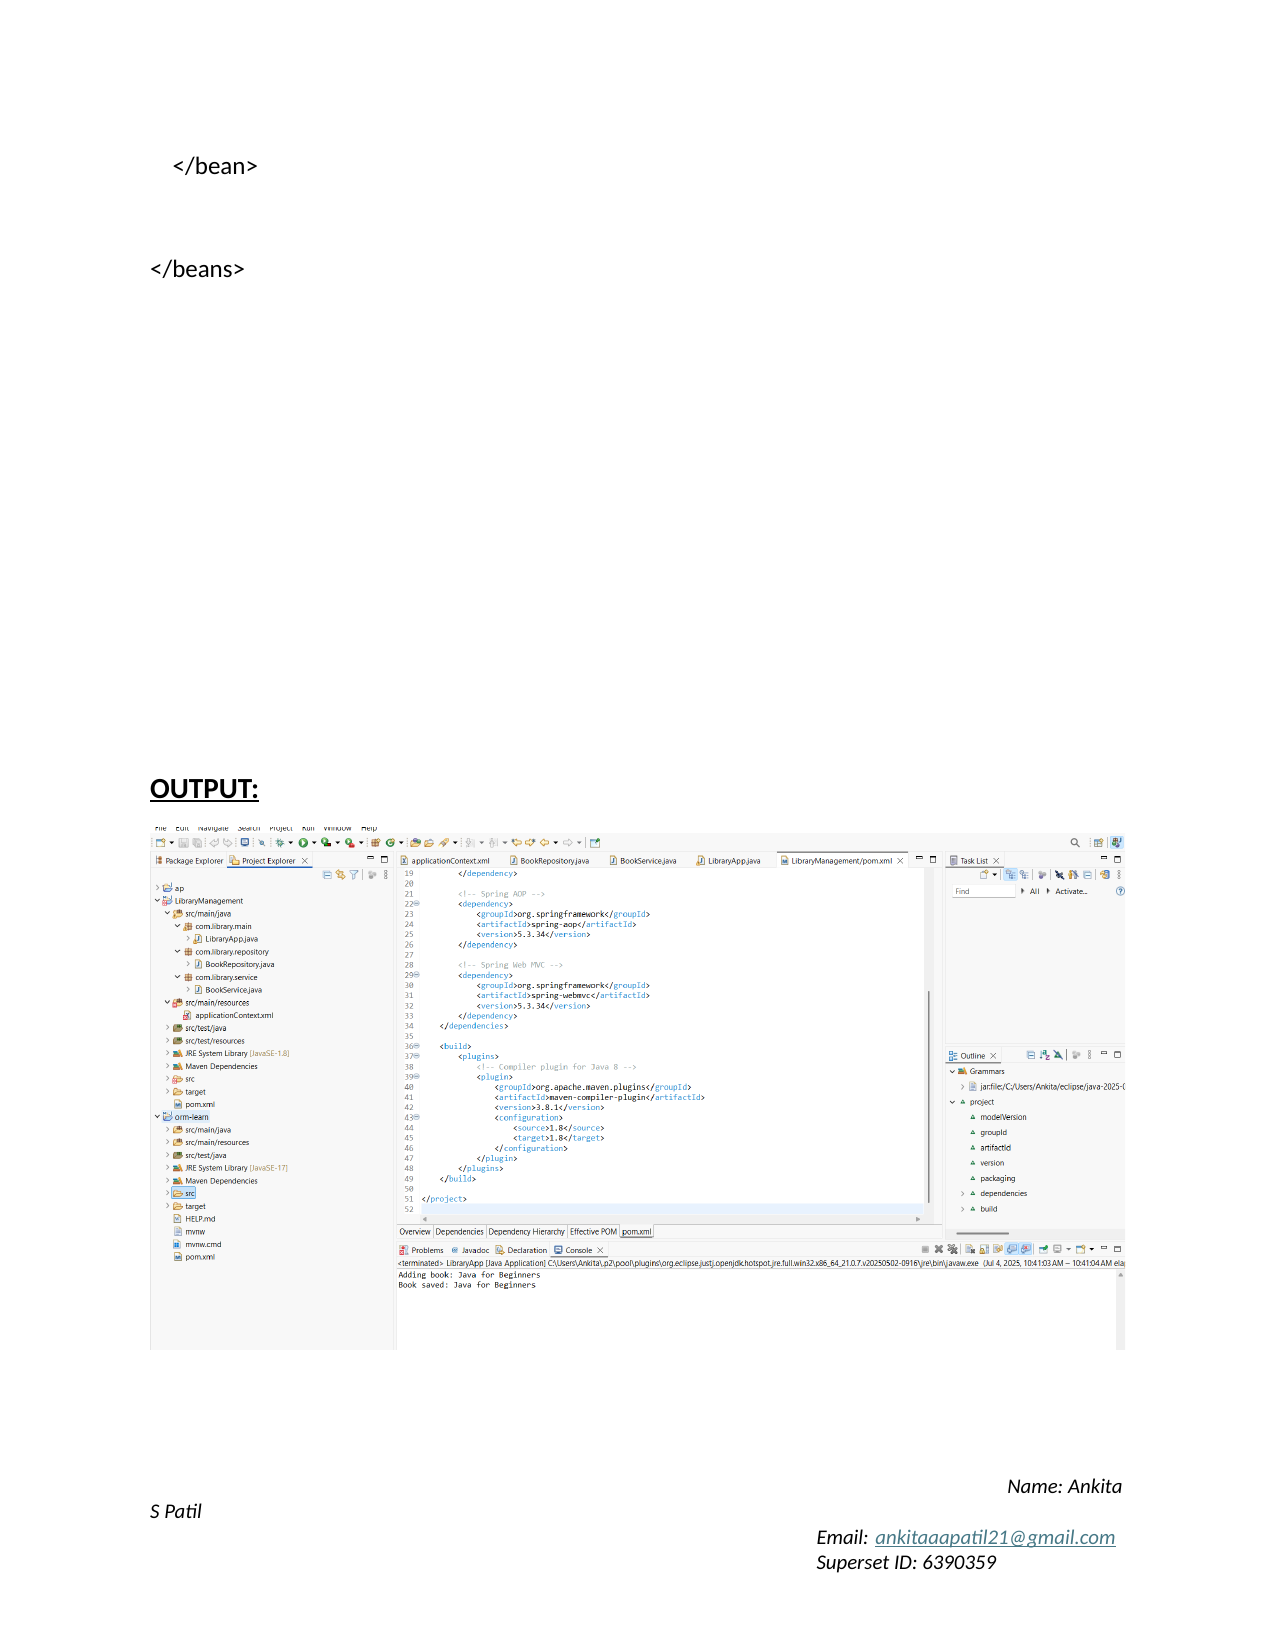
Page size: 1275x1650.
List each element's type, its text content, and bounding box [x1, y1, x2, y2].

text </beans> [150, 253, 1125, 284]
picture [150, 827, 1125, 1350]
text </bean> [150, 150, 1125, 181]
text OUTPUT: [150, 770, 1125, 806]
